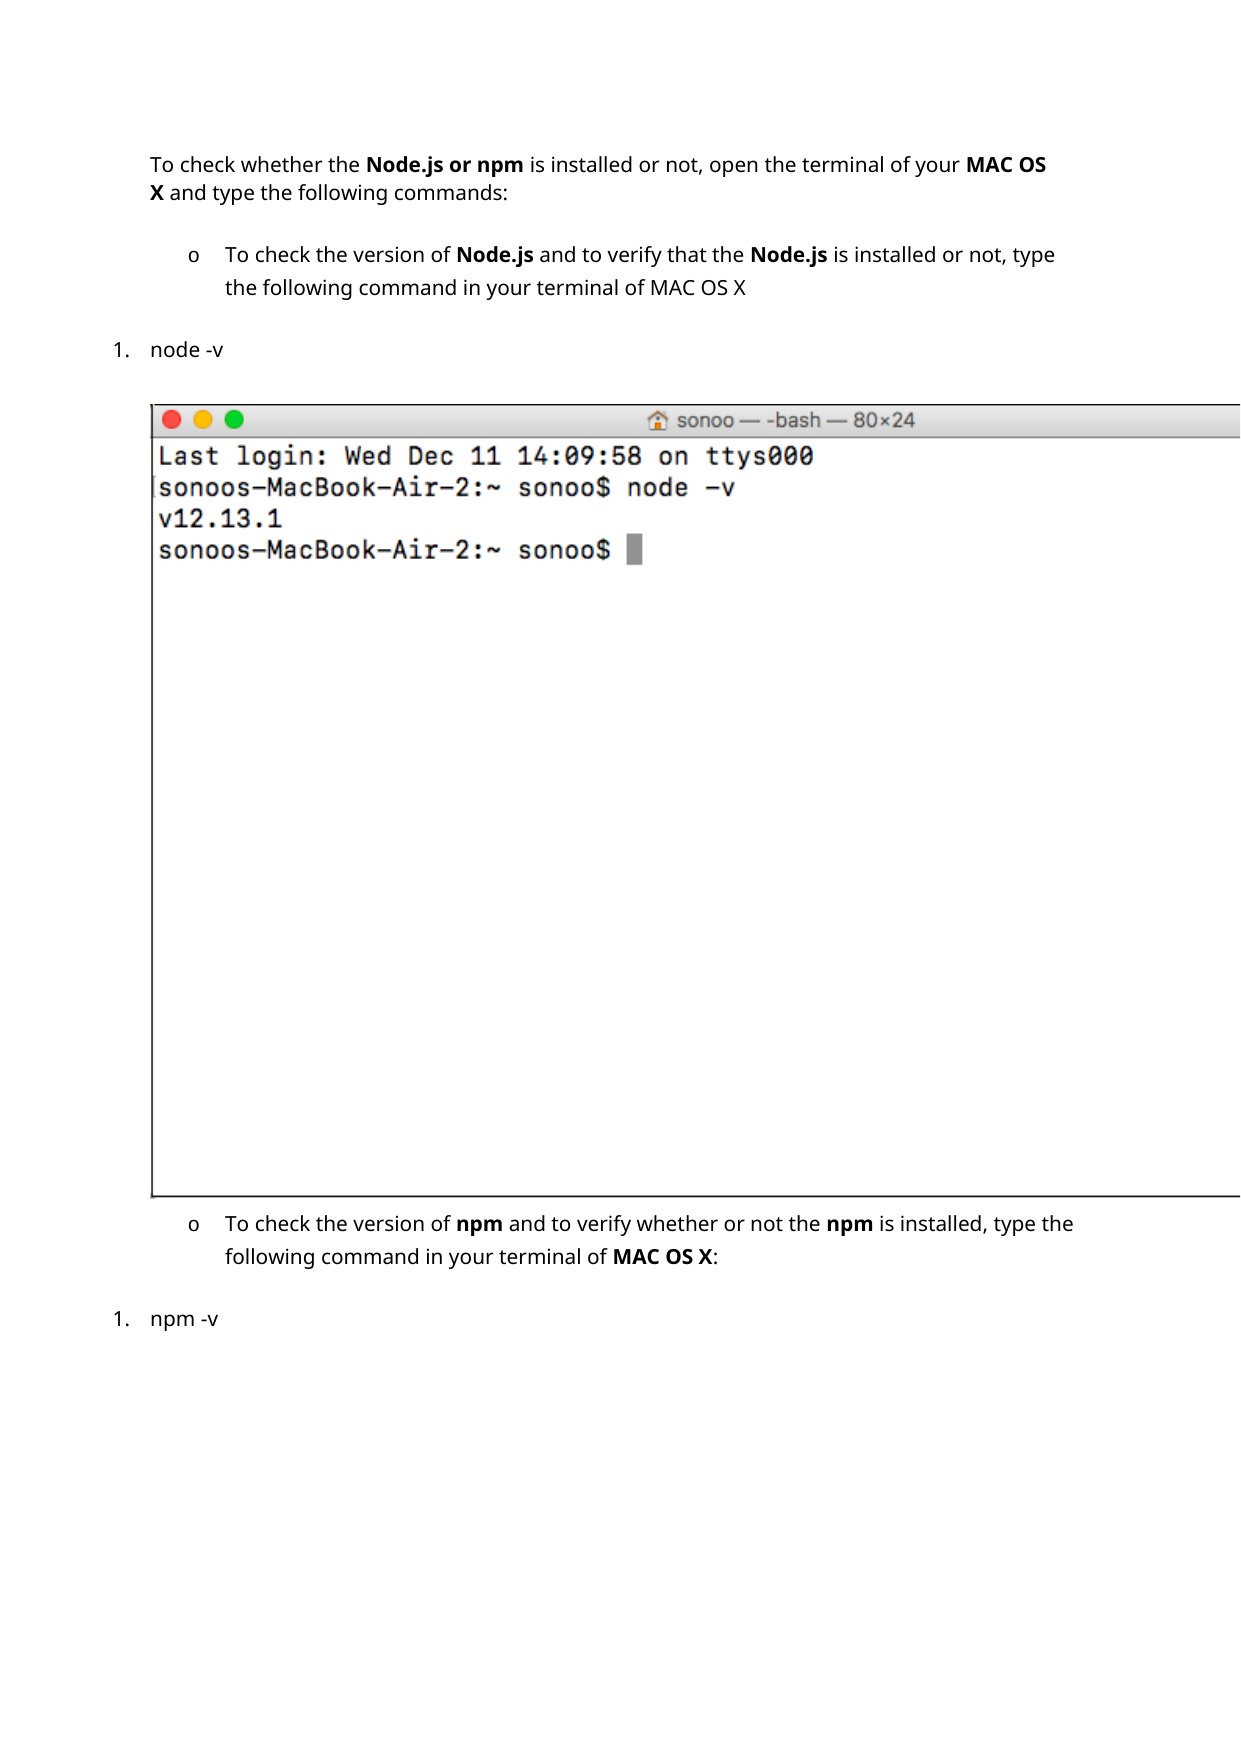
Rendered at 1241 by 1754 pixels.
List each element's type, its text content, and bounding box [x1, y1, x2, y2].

list npm -v [112, 1299, 1090, 1332]
list node -v [112, 331, 1090, 364]
picture [150, 404, 1241, 1199]
list To check the version of Node.js and to verify that the Node.js is installed or not, type the following command in your terminal of MAC OS X [187, 236, 1090, 302]
text To check whether the Node.js or npm is installed or not, open the terminal of your MAC OS X and type the following commands: [150, 150, 1090, 207]
list To check the version of npm and to verify whether or not the npm is installed, type the following command in your terminal of MAC OS X: [187, 1204, 1090, 1270]
